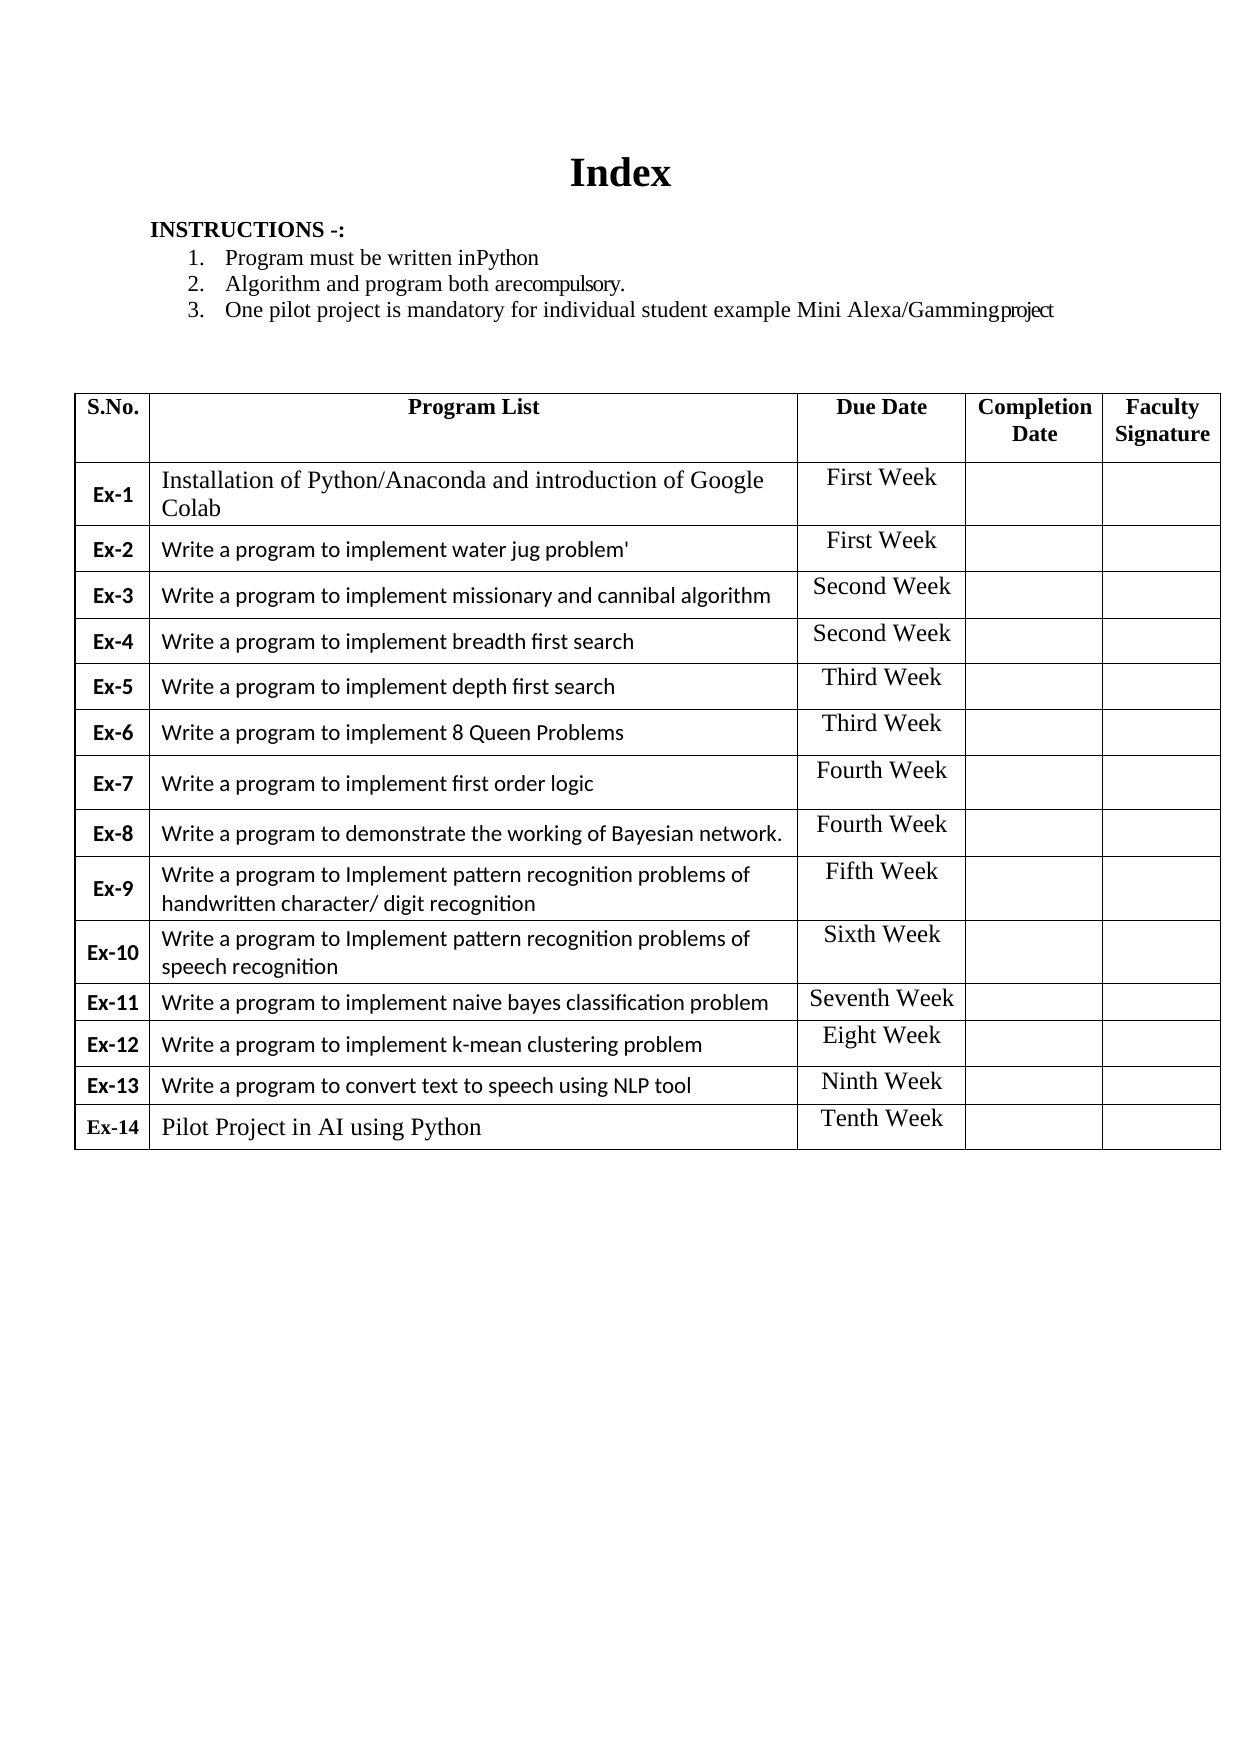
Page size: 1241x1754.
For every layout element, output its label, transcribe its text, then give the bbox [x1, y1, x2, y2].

table_cell [966, 664, 1102, 708]
table_cell [966, 710, 1102, 755]
table_cell Third Week [798, 710, 965, 755]
table_header Program List [150, 394, 797, 462]
table_cell [966, 984, 1102, 1020]
table_cell Ex-13 [76, 1067, 149, 1103]
table_cell Ex-9 [76, 857, 149, 919]
table_cell [966, 619, 1102, 662]
table_cell Tenth Week [798, 1105, 965, 1148]
table_cell First Week [798, 526, 965, 571]
table_cell Write a program to implement first order logic [150, 756, 797, 809]
table_cell Ninth Week [798, 1067, 965, 1103]
table_cell [966, 1105, 1102, 1148]
table_cell [966, 921, 1102, 983]
table_cell Ex-11 [76, 984, 149, 1020]
table_cell Eight Week [798, 1021, 965, 1066]
table_cell Write a program to implement naive bayes classification problem [150, 984, 797, 1020]
table_cell Write a program to Implement pattern recognition problems of handwritten character/ digit recognition [150, 857, 797, 919]
table_cell Installation of Python/Anaconda and introduction of Google Colab [150, 463, 797, 525]
table_cell [1103, 810, 1220, 856]
table_cell [966, 526, 1102, 571]
table_cell [966, 756, 1102, 809]
table_cell Seventh Week [798, 984, 965, 1020]
table_cell [966, 810, 1102, 856]
table_cell Ex-8 [76, 810, 149, 856]
table_cell [966, 572, 1102, 618]
table_cell [966, 1021, 1102, 1066]
table_cell Ex-7 [76, 756, 149, 809]
table_cell [1103, 664, 1220, 708]
table_cell Write a program to implement breadth first search [150, 619, 797, 662]
table_cell Write a program to implement missionary and cannibal algorithm [150, 572, 797, 618]
table_cell [1103, 1067, 1220, 1103]
table_cell [1103, 526, 1220, 571]
table_cell [966, 1067, 1102, 1103]
table_header Faculty Signature [1103, 394, 1220, 462]
table_cell [1103, 1105, 1220, 1148]
table_cell [1103, 619, 1220, 662]
subtitle INSTRUCTIONS -: [150, 216, 1234, 243]
table_cell Write a program to demonstrate the working of Bayesian network. [150, 810, 797, 856]
table_cell Ex-6 [76, 710, 149, 755]
table_cell Second Week [798, 619, 965, 662]
table_header Completion Date [966, 394, 1102, 462]
table_cell Ex-12 [76, 1021, 149, 1066]
list Program must be written inPython [187, 244, 1234, 271]
table_cell [1103, 921, 1220, 983]
table_cell Ex-10 [76, 921, 149, 983]
table_cell Write a program to implement water jug problem' [150, 526, 797, 571]
list One pilot project is mandatory for individual student example Mini Alexa/Gammingproject [187, 297, 1234, 323]
table_cell [1103, 756, 1220, 809]
table_cell [1103, 1021, 1220, 1066]
table_cell Sixth Week [798, 921, 965, 983]
table_cell Ex-2 [76, 526, 149, 571]
table_cell First Week [798, 463, 965, 525]
table_cell [966, 463, 1102, 525]
table_cell Second Week [798, 572, 965, 618]
list Algorithm and program both arecompulsory. [187, 271, 1234, 297]
table_cell Fourth Week [798, 810, 965, 856]
table_cell Fourth Week [798, 756, 965, 809]
table_cell Write a program to implement 8 Queen Problems [150, 710, 797, 755]
table_cell Ex-3 [76, 572, 149, 618]
table_cell [1103, 710, 1220, 755]
table_cell Pilot Project in AI using Python [150, 1105, 797, 1148]
table_cell Ex-4 [76, 619, 149, 662]
table_cell Ex-5 [76, 664, 149, 708]
table_cell Third Week [798, 664, 965, 708]
table_cell Write a program to convert text to speech using NLP tool [150, 1067, 797, 1103]
text Index [298, 148, 943, 196]
table_cell [1103, 572, 1220, 618]
table_cell [1103, 857, 1220, 919]
table_cell [1103, 463, 1220, 525]
table_header Due Date [798, 394, 965, 462]
table_cell Write a program to Implement pattern recognition problems of speech recognition [150, 921, 797, 983]
table_cell Ex-1 [76, 463, 149, 525]
table_cell Write a program to implement depth first search [150, 664, 797, 708]
table_cell [1103, 984, 1220, 1020]
table_cell Write a program to implement k-mean clustering problem [150, 1021, 797, 1066]
table_cell Fifth Week [798, 857, 965, 919]
table_header S.No. [76, 394, 149, 462]
table_cell [966, 857, 1102, 919]
table_cell Ex-14 [76, 1105, 149, 1148]
